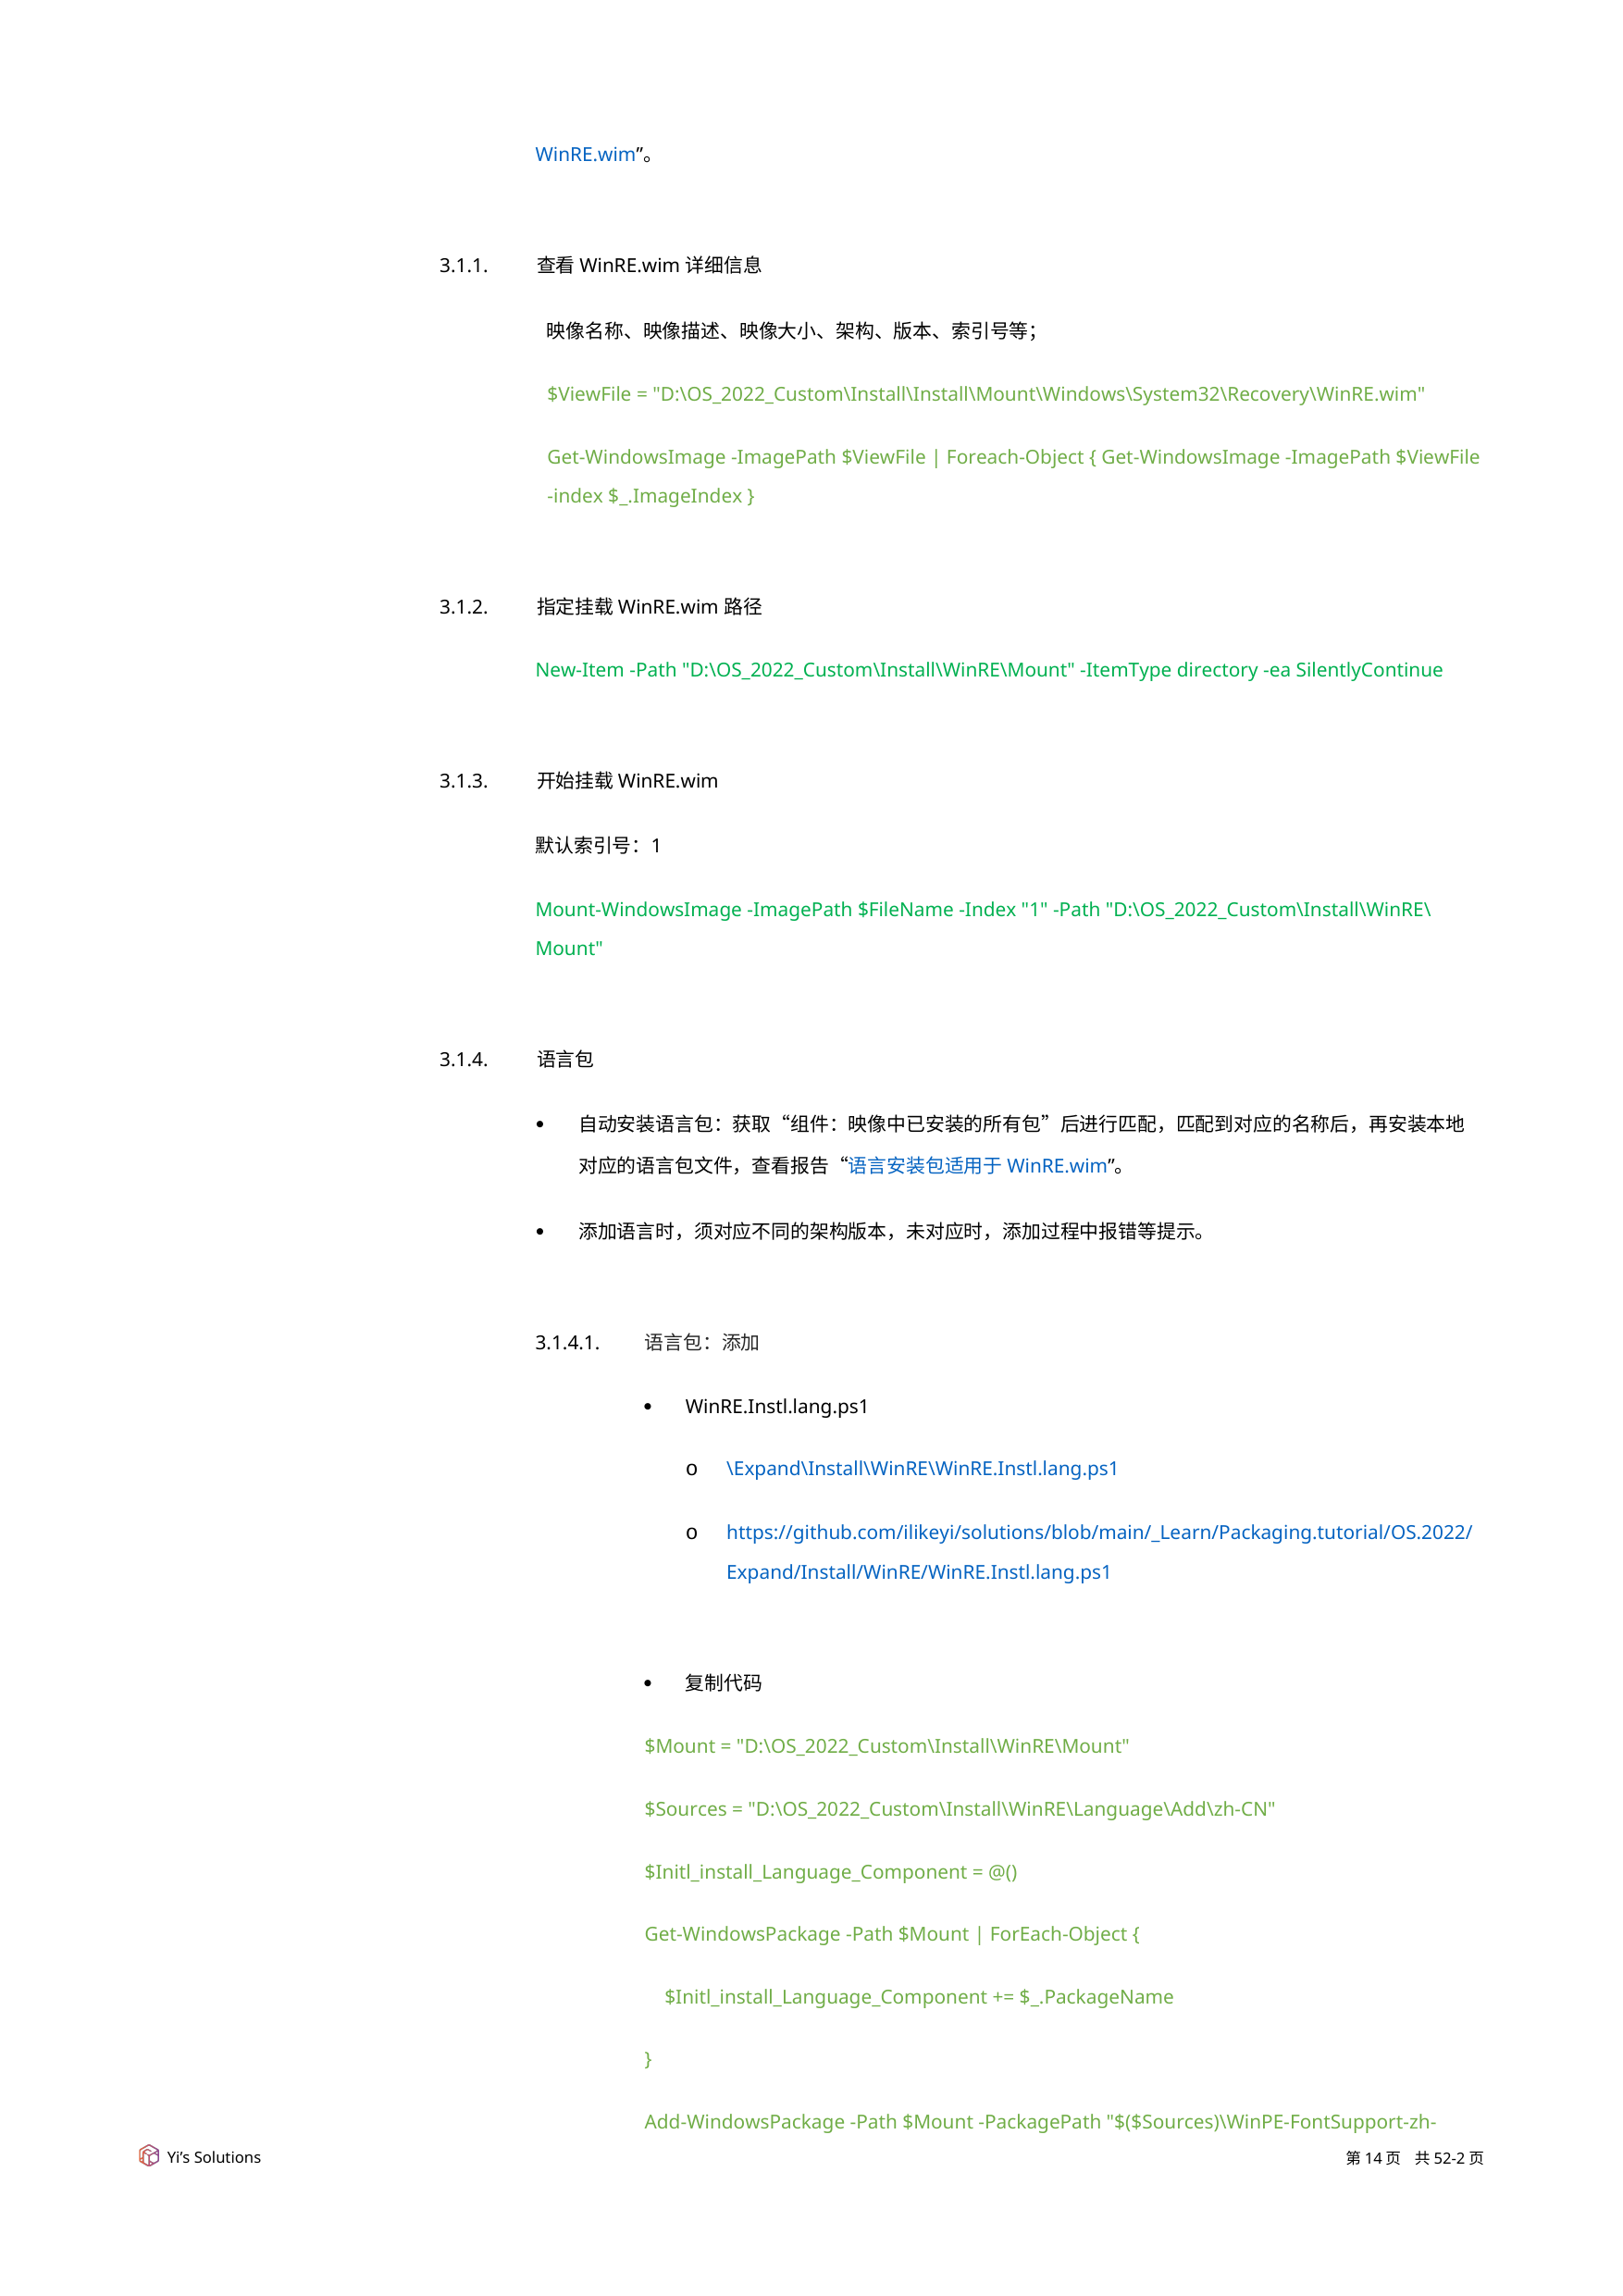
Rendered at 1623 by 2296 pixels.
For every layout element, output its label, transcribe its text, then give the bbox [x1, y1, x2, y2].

text 默认索引号：1 [535, 830, 1484, 859]
text $Initl_install_Language_Component += $_.PackageName [644, 1983, 1484, 2009]
list 添加语言时，须对应不同的架构版本，未对应时，添加过程中报错等提示。 [537, 1216, 1484, 1244]
list 复制代码 [644, 1668, 1484, 1695]
list \Expand\Install\WinRE\WinRE.Instl.lang.ps1 [686, 1455, 1484, 1483]
text $ViewFile = "D:\OS_2022_Custom\Install\Install\Mount\Windows\System32\Recovery\WinRE.wim" [547, 380, 1484, 406]
text $Initl_install_Language_Component = @() [644, 1858, 1484, 1884]
picture [139, 2144, 159, 2166]
text } [644, 2046, 1484, 2072]
text Get-WindowsPackage -Path $Mount | ForEach-Object { [644, 1920, 1484, 1947]
subtitle 语言包：添加 [535, 1327, 1484, 1356]
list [494, 139, 1484, 167]
list 自动安装语言包：获取“组件：映像中已安装的所有包”后进行匹配，匹配到对应的名称后，再安装本地对应的语言包文件，查看报告“语言安装包适用于 WinRE.wim”。 [537, 1109, 1484, 1179]
subtitle 开始挂载 WinRE.wim [440, 765, 1484, 793]
text 映像名称、映像描述、映像大小、架构、版本、索引号等； [547, 316, 1484, 343]
subtitle 查看 WinRE.wim 详细信息 [440, 250, 1484, 279]
text Mount-WindowsImage -ImagePath $FileName -Index "1" -Path "D:\OS_2022_Custom\Install\WinRE\Mount" [535, 896, 1484, 962]
list https://github.com/ilikeyi/solutions/blob/main/_Learn/Packaging.tutorial/OS.2022/Expand/Install/WinRE/WinRE.Instl.lang.ps1 [686, 1519, 1484, 1585]
text $Mount = "D:\OS_2022_Custom\Install\WinRE\Mount" [644, 1732, 1484, 1759]
text New-Item -Path "D:\OS_2022_Custom\Install\WinRE\Mount" -ItemType directory -ea SilentlyContinue [535, 656, 1484, 683]
subtitle 指定挂载 WinRE.wim 路径 [440, 591, 1484, 619]
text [644, 2108, 1484, 2135]
text $Sources = "D:\OS_2022_Custom\Install\WinRE\Language\Add\zh-CN" [644, 1795, 1484, 1821]
list WinRE.Instl.lang.ps1 [644, 1393, 1484, 1419]
subtitle 语言包 [440, 1044, 1484, 1072]
text Get-WindowsImage -ImagePath $ViewFile | Foreach-Object { Get-WindowsImage -ImagePath $ViewFile -index $_.ImageIndex } [547, 443, 1484, 509]
